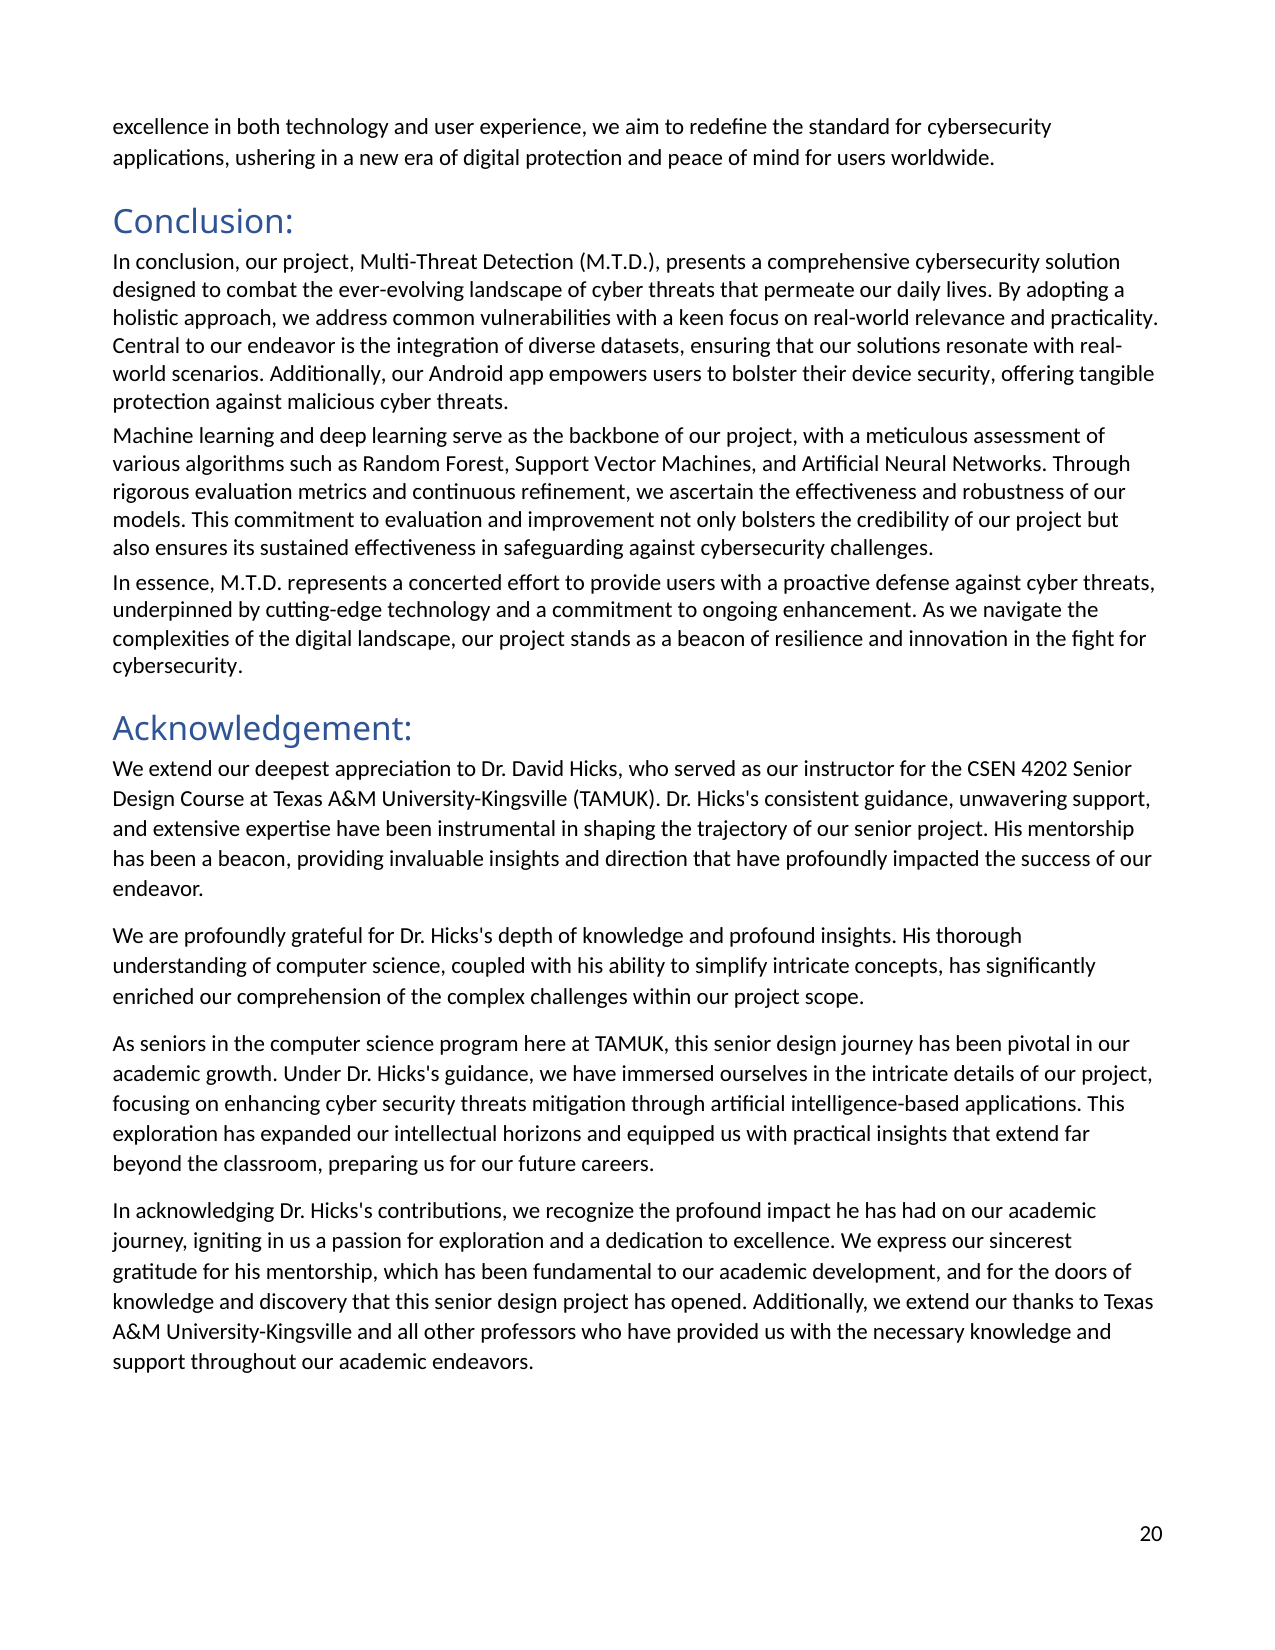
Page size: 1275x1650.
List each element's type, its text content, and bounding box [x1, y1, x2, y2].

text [112, 112, 1162, 171]
subtitle Acknowledgement: [112, 705, 1162, 750]
text In essence, M.T.D. represents a concerted effort to provide users with a proactive defense against cyber threats, underpinned by cutting-edge technology and a commitment to ongoing enhancement. As we navigate the complexities of the digital landscape, our project stands as a beacon of resilience and innovation in the fight for cybersecurity. [112, 568, 1162, 680]
text In acknowledging Dr. Hicks's contributions, we recognize the profound impact he has had on our academic journey, igniting in us a passion for exploration and a dedication to excellence. We express our sincerest gratitude for his mentorship, which has been fundamental to our academic development, and for the doors of knowledge and discovery that this senior design project has opened. Additionally, we extend our thanks to Texas A&M University-Kingsville and all other professors who have provided us with the necessary knowledge and support throughout our academic endeavors. [112, 1196, 1162, 1375]
text We are profoundly grateful for Dr. Hicks's depth of knowledge and profound insights. His thorough understanding of computer science, coupled with his ability to simplify intricate concepts, has significantly enriched our comprehension of the complex challenges within our project scope. [112, 921, 1162, 1010]
text In conclusion, our project, Multi-Threat Detection (M.T.D.), presents a comprehensive cybersecurity solution designed to combat the ever-evolving landscape of cyber threats that permeate our daily lives. By adopting a holistic approach, we address common vulnerabilities with a keen focus on real-world relevance and practicality. Central to our endeavor is the integration of diverse datasets, ensuring that our solutions resonate with real-world scenarios. Additionally, our Android app empowers users to bolster their device security, offering tangible protection against malicious cyber threats. [112, 247, 1162, 415]
text Machine learning and deep learning serve as the backbone of our project, with a meticulous assessment of various algorithms such as Random Forest, Support Vector Machines, and Artificial Neural Networks. Through rigorous evaluation metrics and continuous refinement, we ascertain the effectiveness and robustness of our models. This commitment to evaluation and improvement not only bolsters the credibility of our project but also ensures its sustained effectiveness in safeguarding against cybersecurity challenges. [112, 421, 1162, 561]
text We extend our deepest appreciation to Dr. David Hicks, who served as our instructor for the CSEN 4202 Senior Design Course at Texas A&M University-Kingsville (TAMUK). Dr. Hicks's consistent guidance, unwavering support, and extensive expertise have been instrumental in shaping the trajectory of our senior project. His mentorship has been a beacon, providing invaluable insights and direction that have profoundly impacted the success of our endeavor. [112, 754, 1162, 902]
subtitle Conclusion: [112, 198, 1162, 243]
text As seniors in the computer science program here at TAMUK, this senior design journey has been pivotal in our academic growth. Under Dr. Hicks's guidance, we have immersed ourselves in the intricate details of our project, focusing on enhancing cyber security threats mitigation through artificial intelligence-based applications. This exploration has expanded our intellectual horizons and equipped us with practical insights that extend far beyond the classroom, preparing us for our future careers. [112, 1029, 1162, 1177]
